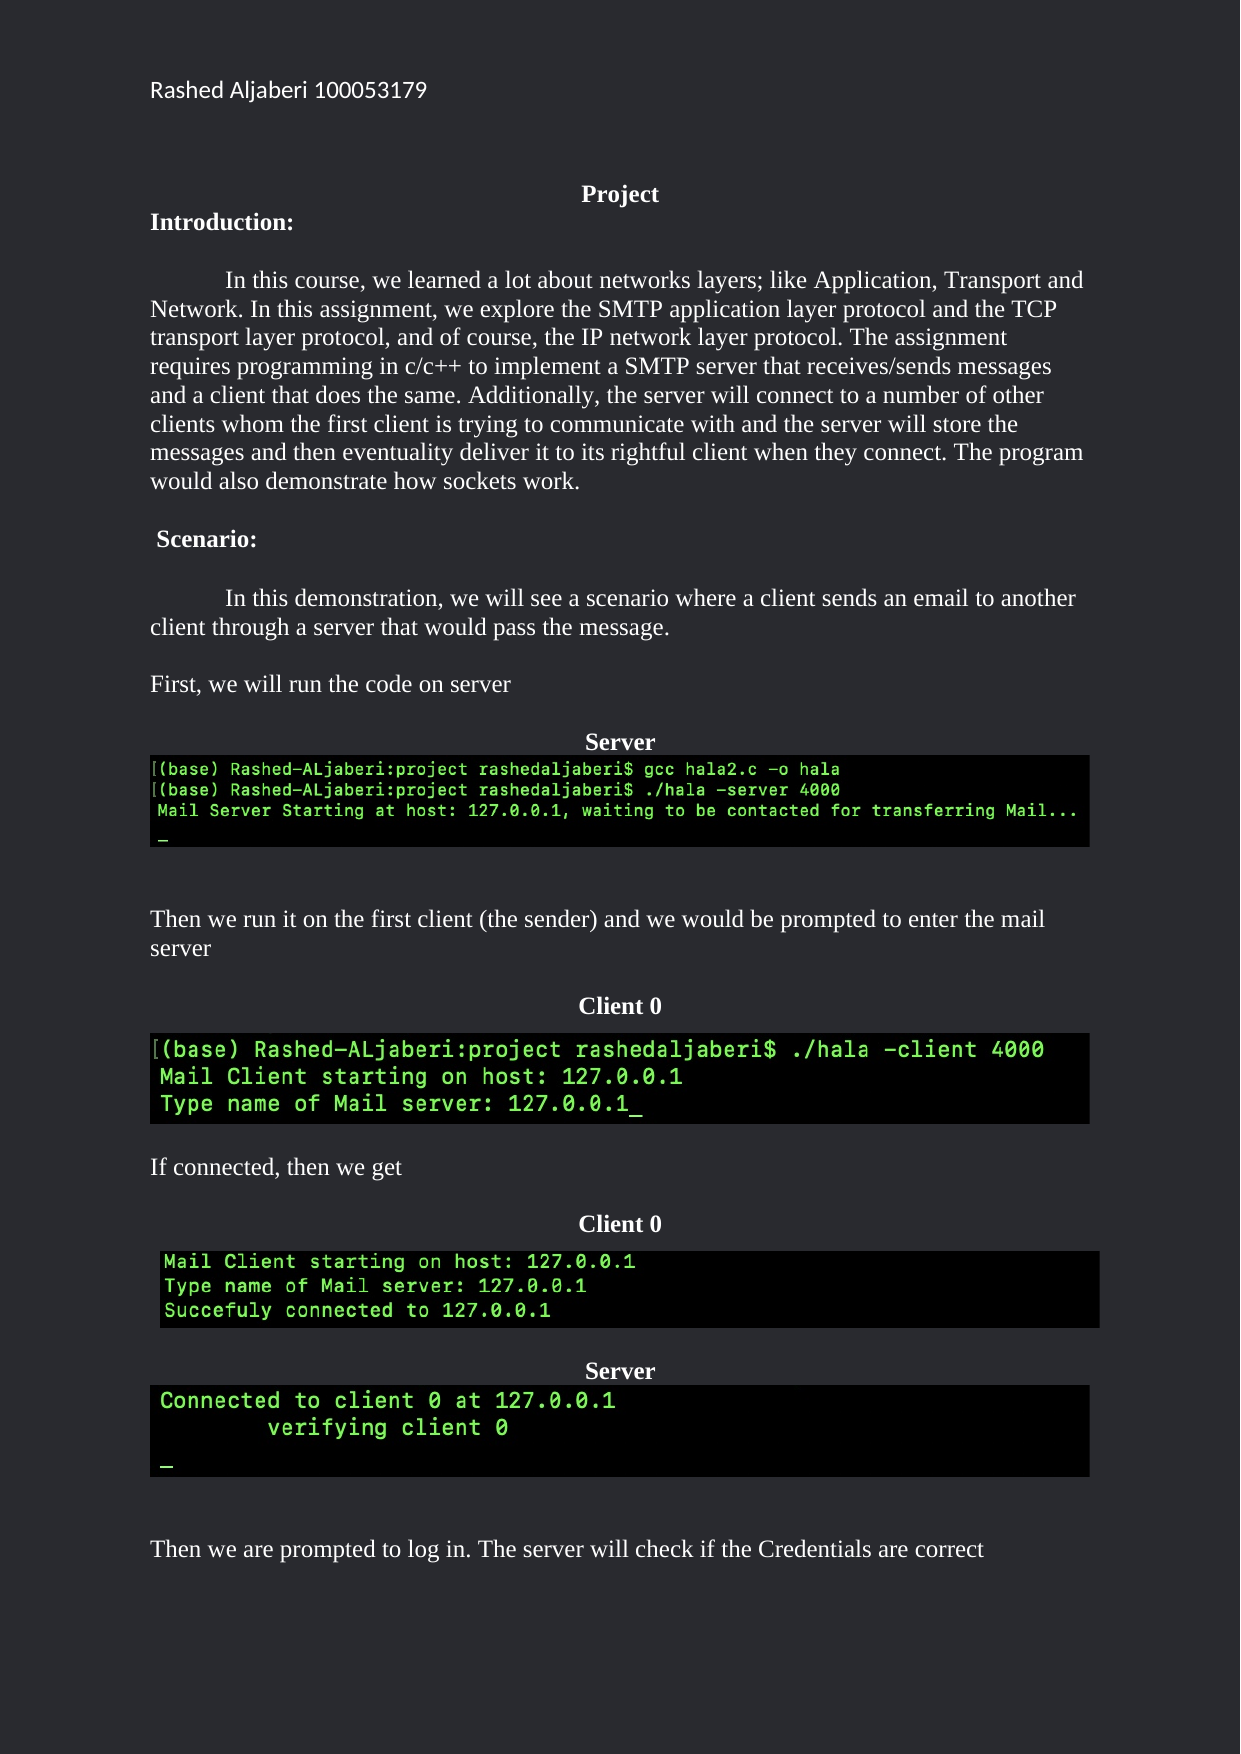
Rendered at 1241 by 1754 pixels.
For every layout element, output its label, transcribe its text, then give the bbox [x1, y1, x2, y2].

text Client 0 [150, 1209, 1090, 1238]
text Client 0 [150, 991, 1090, 1019]
text Scenario: [150, 524, 1090, 552]
text Project [150, 179, 1090, 207]
text In this demonstration, we will see a scenario where a client sends an email to another client through a server that would pass the message. [150, 583, 1090, 641]
picture [160, 1251, 1100, 1328]
text Then we run it on the first client (the sender) and we would be prompted to enter the mail server [150, 904, 1090, 962]
picture [150, 1385, 1090, 1477]
text Introduction: [150, 207, 1090, 236]
text Server [150, 727, 1090, 755]
text Server [150, 1356, 1090, 1385]
text In this course, we learned a lot about networks layers; like Application, Transport and Network. In this assignment, we explore the SMTP application layer protocol and the TCP transport layer protocol, and of course, the IP network layer protocol. The assignment requires programming in c/c++ to implement a SMTP server that receives/sends messages and a client that does the same. Additionally, the server will connect to a number of other clients whom the first client is trying to communicate with and the server will store the messages and then eventuality deliver it to its rightful client when they connect. The program would also demonstrate how sockets work. [150, 265, 1090, 495]
picture [150, 755, 1090, 847]
text If connected, then we get [150, 1152, 1090, 1181]
text First, we will run the code on server [150, 669, 1090, 698]
text Then we are prompted to log in. The server will check if the Credentials are correct [150, 1534, 1090, 1563]
picture [150, 1033, 1090, 1124]
